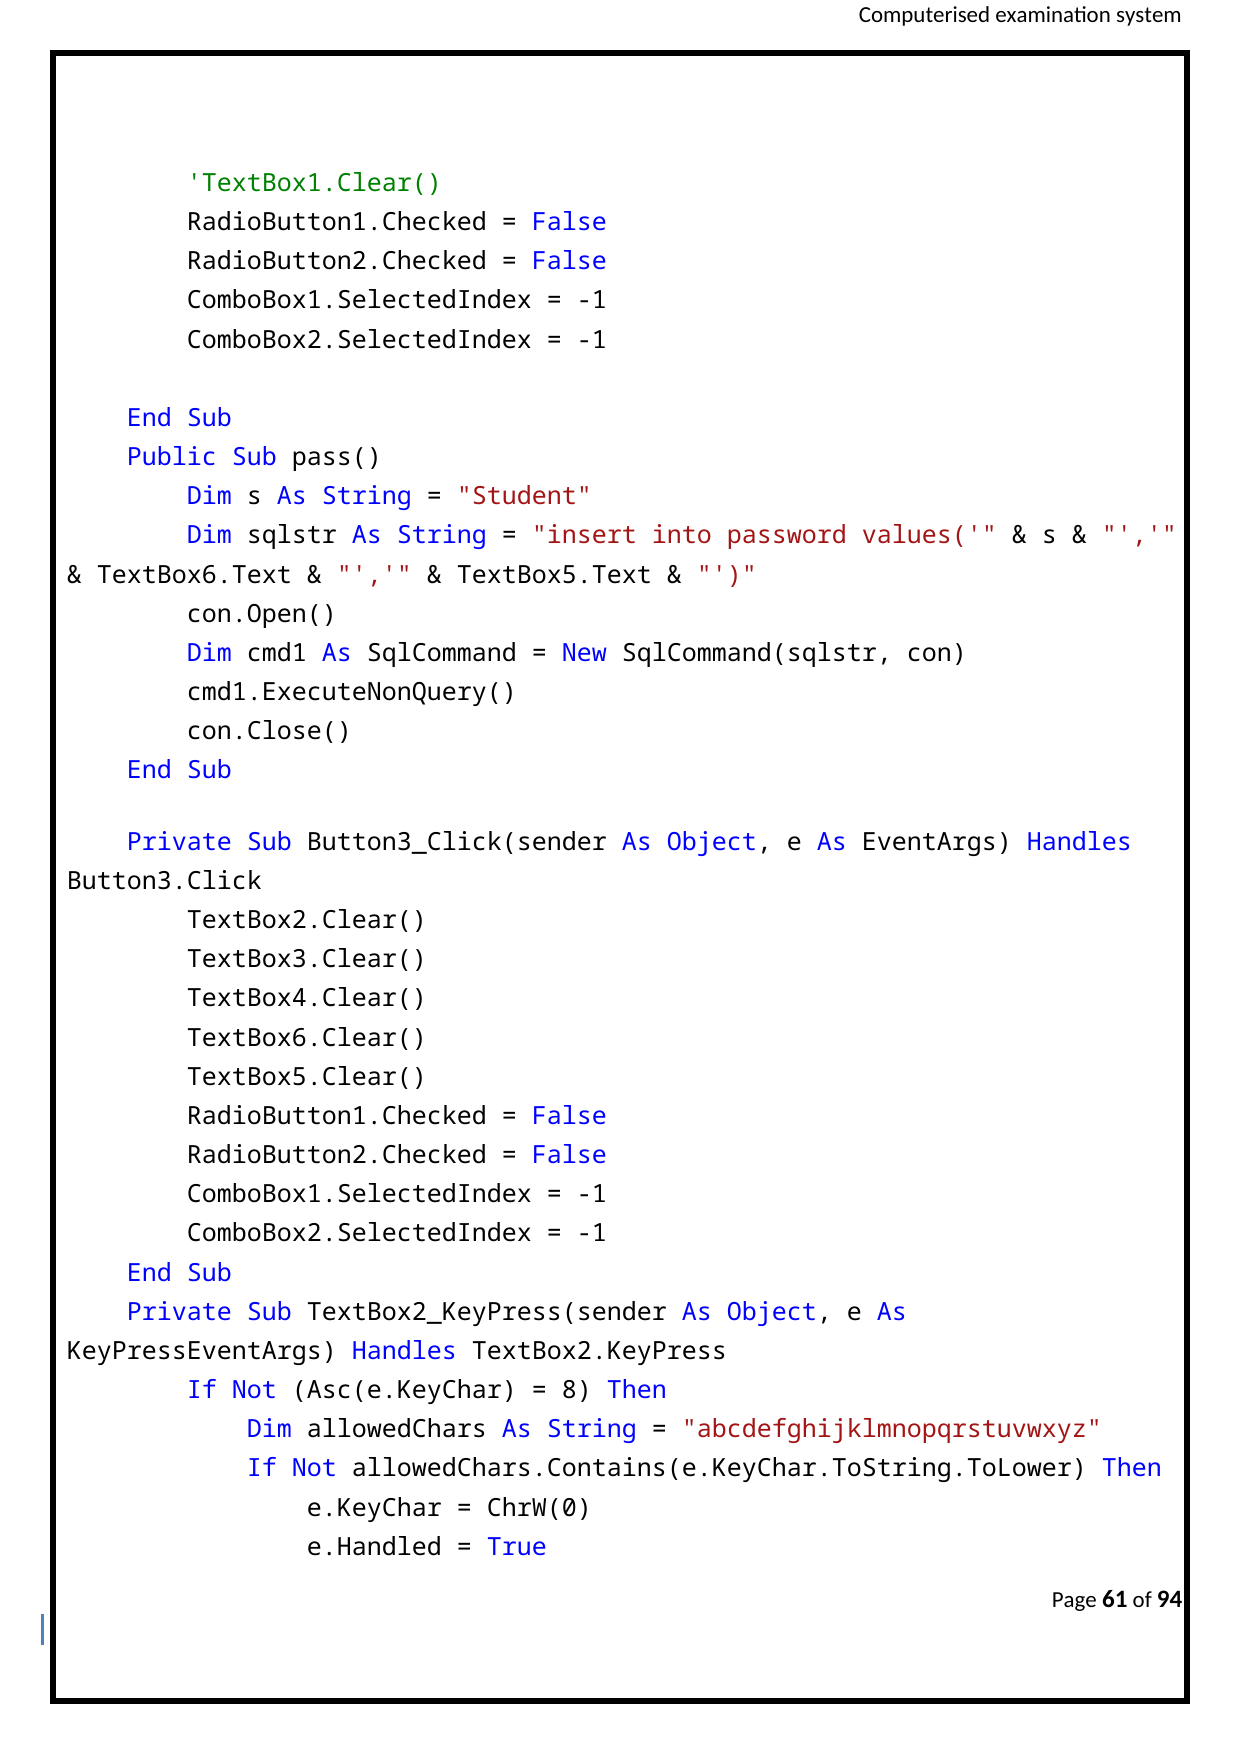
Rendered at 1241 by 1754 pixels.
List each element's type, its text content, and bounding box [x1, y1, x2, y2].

text End Sub [67, 752, 1182, 786]
text con.Open() [67, 595, 1182, 629]
text cmd1.ExecuteNonQuery() [67, 674, 1182, 708]
text If Not allowedChars.Contains(e.KeyChar.ToString.ToLower) Then [67, 1450, 1182, 1484]
text TextBox2.Clear() [67, 902, 1182, 936]
text ComboBox1.SelectedIndex = -1 [67, 282, 1182, 316]
text Dim sqlstr As String = "insert into password values('" & s & "','" & TextBox6.Text & "','" & TextBox5.Text & "')" [67, 517, 1182, 590]
text ComboBox1.SelectedIndex = -1 [67, 1176, 1182, 1210]
text ComboBox2.SelectedIndex = -1 [67, 321, 1182, 355]
text e.KeyChar = ChrW(0) [67, 1489, 1182, 1523]
text End Sub [67, 1254, 1182, 1288]
text RadioButton1.Checked = False [67, 204, 1182, 238]
text If Not (Asc(e.KeyChar) = 8) Then [67, 1372, 1182, 1406]
text Public Sub pass() [67, 439, 1182, 473]
text End Sub [67, 399, 1182, 434]
text TextBox4.Clear() [67, 980, 1182, 1014]
text Private Sub Button3_Click(sender As Object, e As EventArgs) Handles Button3.Click [67, 823, 1182, 897]
text RadioButton2.Checked = False [67, 243, 1182, 277]
text con.Close() [67, 713, 1182, 747]
text TextBox3.Clear() [67, 941, 1182, 975]
text RadioButton2.Checked = False [67, 1137, 1182, 1171]
text TextBox6.Clear() [67, 1019, 1182, 1053]
text Dim s As String = "Student" [67, 478, 1182, 512]
text Private Sub TextBox2_KeyPress(sender As Object, e As KeyPressEventArgs) Handles TextBox2.KeyPress [67, 1293, 1182, 1367]
text Dim cmd1 As SqlCommand = New SqlCommand(sqlstr, con) [67, 634, 1182, 669]
text ComboBox2.SelectedIndex = -1 [67, 1215, 1182, 1249]
text RadioButton1.Checked = False [67, 1098, 1182, 1132]
text 'TextBox1.Clear() [67, 164, 1182, 199]
text e.Handled = True [67, 1528, 1182, 1562]
text TextBox5.Clear() [67, 1058, 1182, 1092]
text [67, 1411, 1182, 1445]
